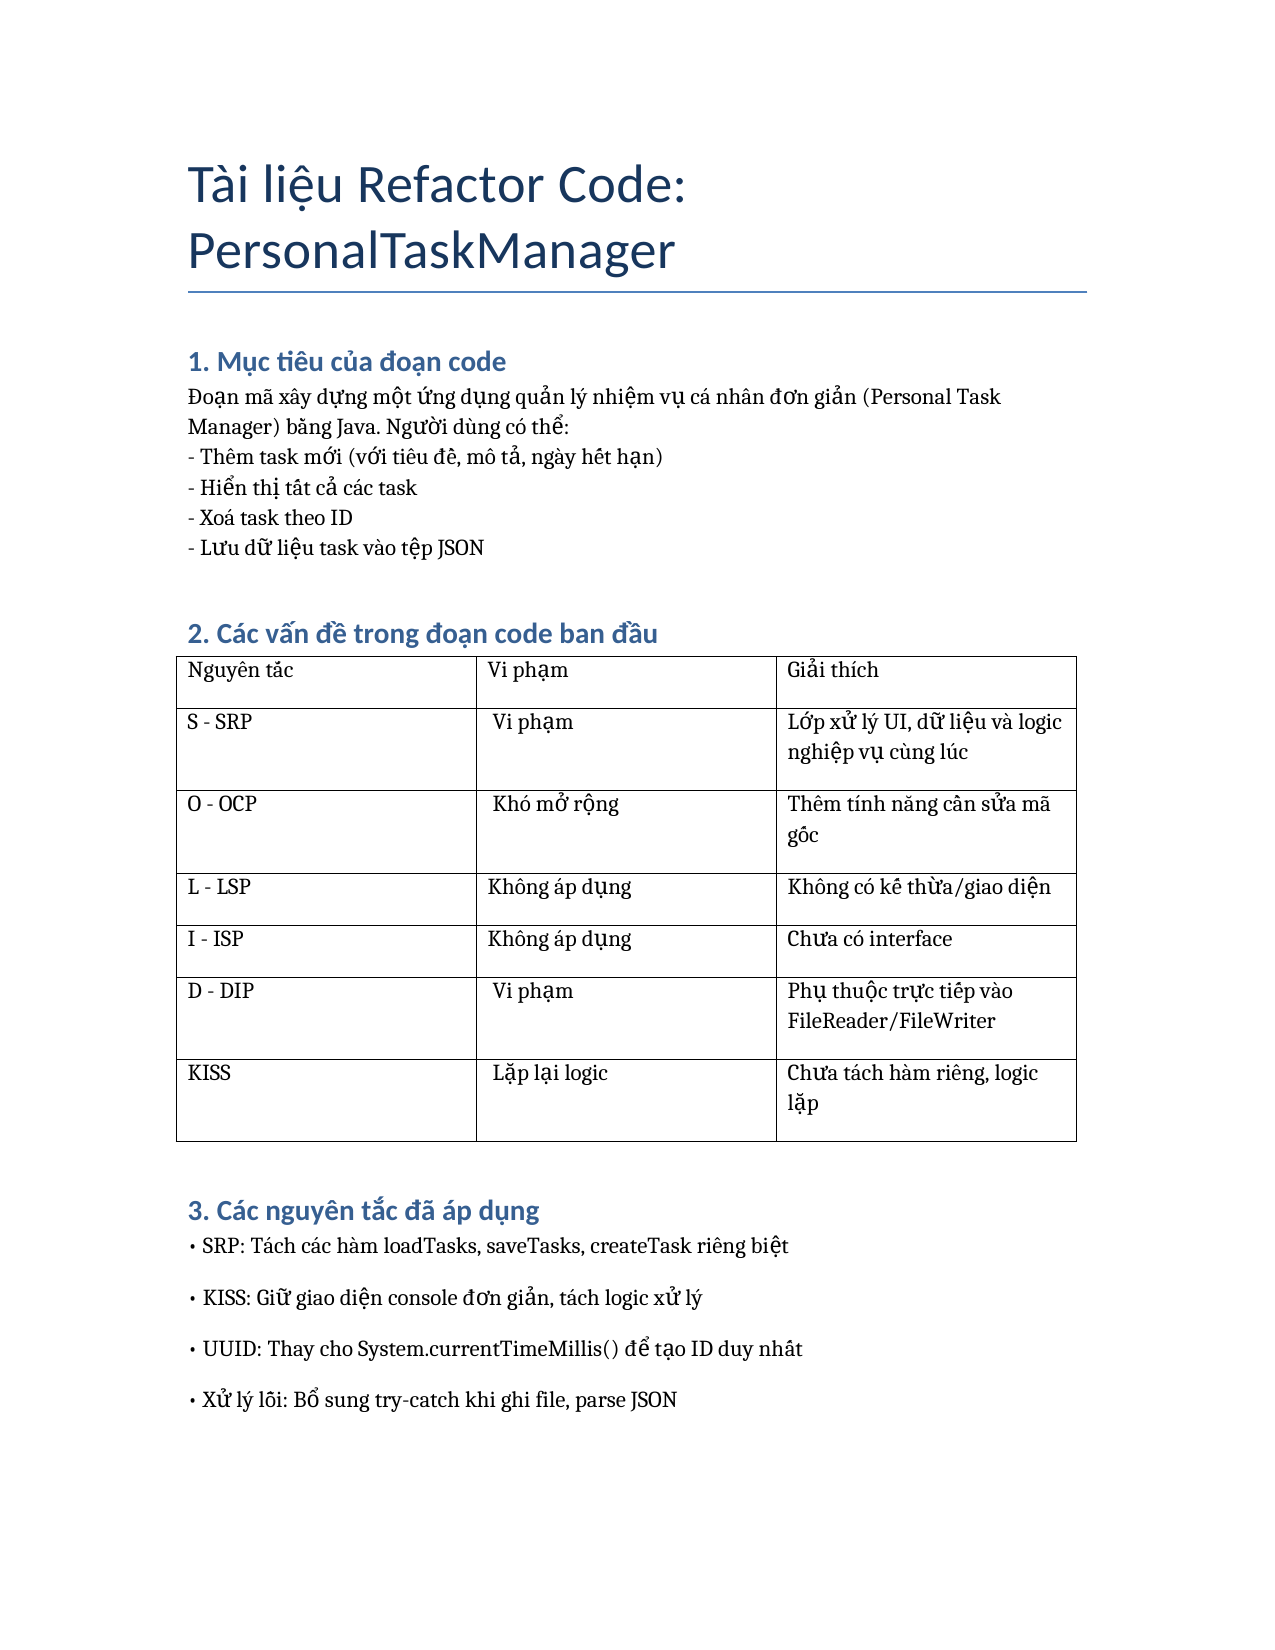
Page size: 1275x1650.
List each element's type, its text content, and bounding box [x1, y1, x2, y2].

table_cell Thêm tính năng cần sửa mã gốc [777, 791, 1076, 872]
table_cell Vi phạm [477, 978, 776, 1059]
table_cell Không có kế thừa/giao diện [777, 874, 1076, 924]
table_cell Vi phạm [477, 709, 776, 790]
table_cell D - DIP [177, 978, 476, 1059]
table_cell Lớp xử lý UI, dữ liệu và logic nghiệp vụ cùng lúc [777, 709, 1076, 790]
table_cell Chưa có interface [777, 926, 1076, 977]
table_cell I - ISP [177, 926, 476, 977]
text • UUID: Thay cho System.currentTimeMillis() để tạo ID duy nhất [187, 1335, 1087, 1362]
table_cell Không áp dụng [477, 926, 776, 977]
table_cell KISS [177, 1060, 476, 1141]
text • KISS: Giữ giao diện console đơn giản, tách logic xử lý [187, 1284, 1087, 1311]
text • Xử lý lỗi: Bổ sung try-catch khi ghi file, parse JSON [187, 1386, 1087, 1413]
subtitle 2. Các vấn đề trong đoạn code ban đầu [187, 615, 1087, 651]
table_cell Lặp lại logic [477, 1060, 776, 1141]
table_header Vi phạm [477, 657, 776, 708]
title Tài liệu Refactor Code: PersonalTaskManager [187, 150, 1087, 293]
table_cell L - LSP [177, 874, 476, 924]
table_cell Phụ thuộc trực tiếp vào FileReader/FileWriter [777, 978, 1076, 1059]
subtitle 3. Các nguyên tắc đã áp dụng [187, 1192, 1087, 1228]
table_cell Không áp dụng [477, 874, 776, 924]
table_cell O - OCP [177, 791, 476, 872]
table_cell Khó mở rộng [477, 791, 776, 872]
subtitle 1. Mục tiêu của đoạn code [187, 343, 1087, 378]
text • SRP: Tách các hàm loadTasks, saveTasks, createTask riêng biệt [187, 1233, 1087, 1259]
table_cell S - SRP [177, 709, 476, 790]
table_header Nguyên tắc [177, 657, 476, 708]
text Đoạn mã xây dựng một ứng dụng quản lý nhiệm vụ cá nhân đơn giản (Personal Task Manager) bằng Java. Người dùng có thể: - Thêm task mới (với tiêu đề, mô tả, ngày hết hạn) - Hiển thị tất cả các task - Xoá task theo ID - Lưu dữ liệu task vào tệp JSON [187, 384, 1087, 561]
table_header Giải thích [777, 657, 1076, 708]
table_cell Chưa tách hàm riêng, logic lặp [777, 1060, 1076, 1141]
